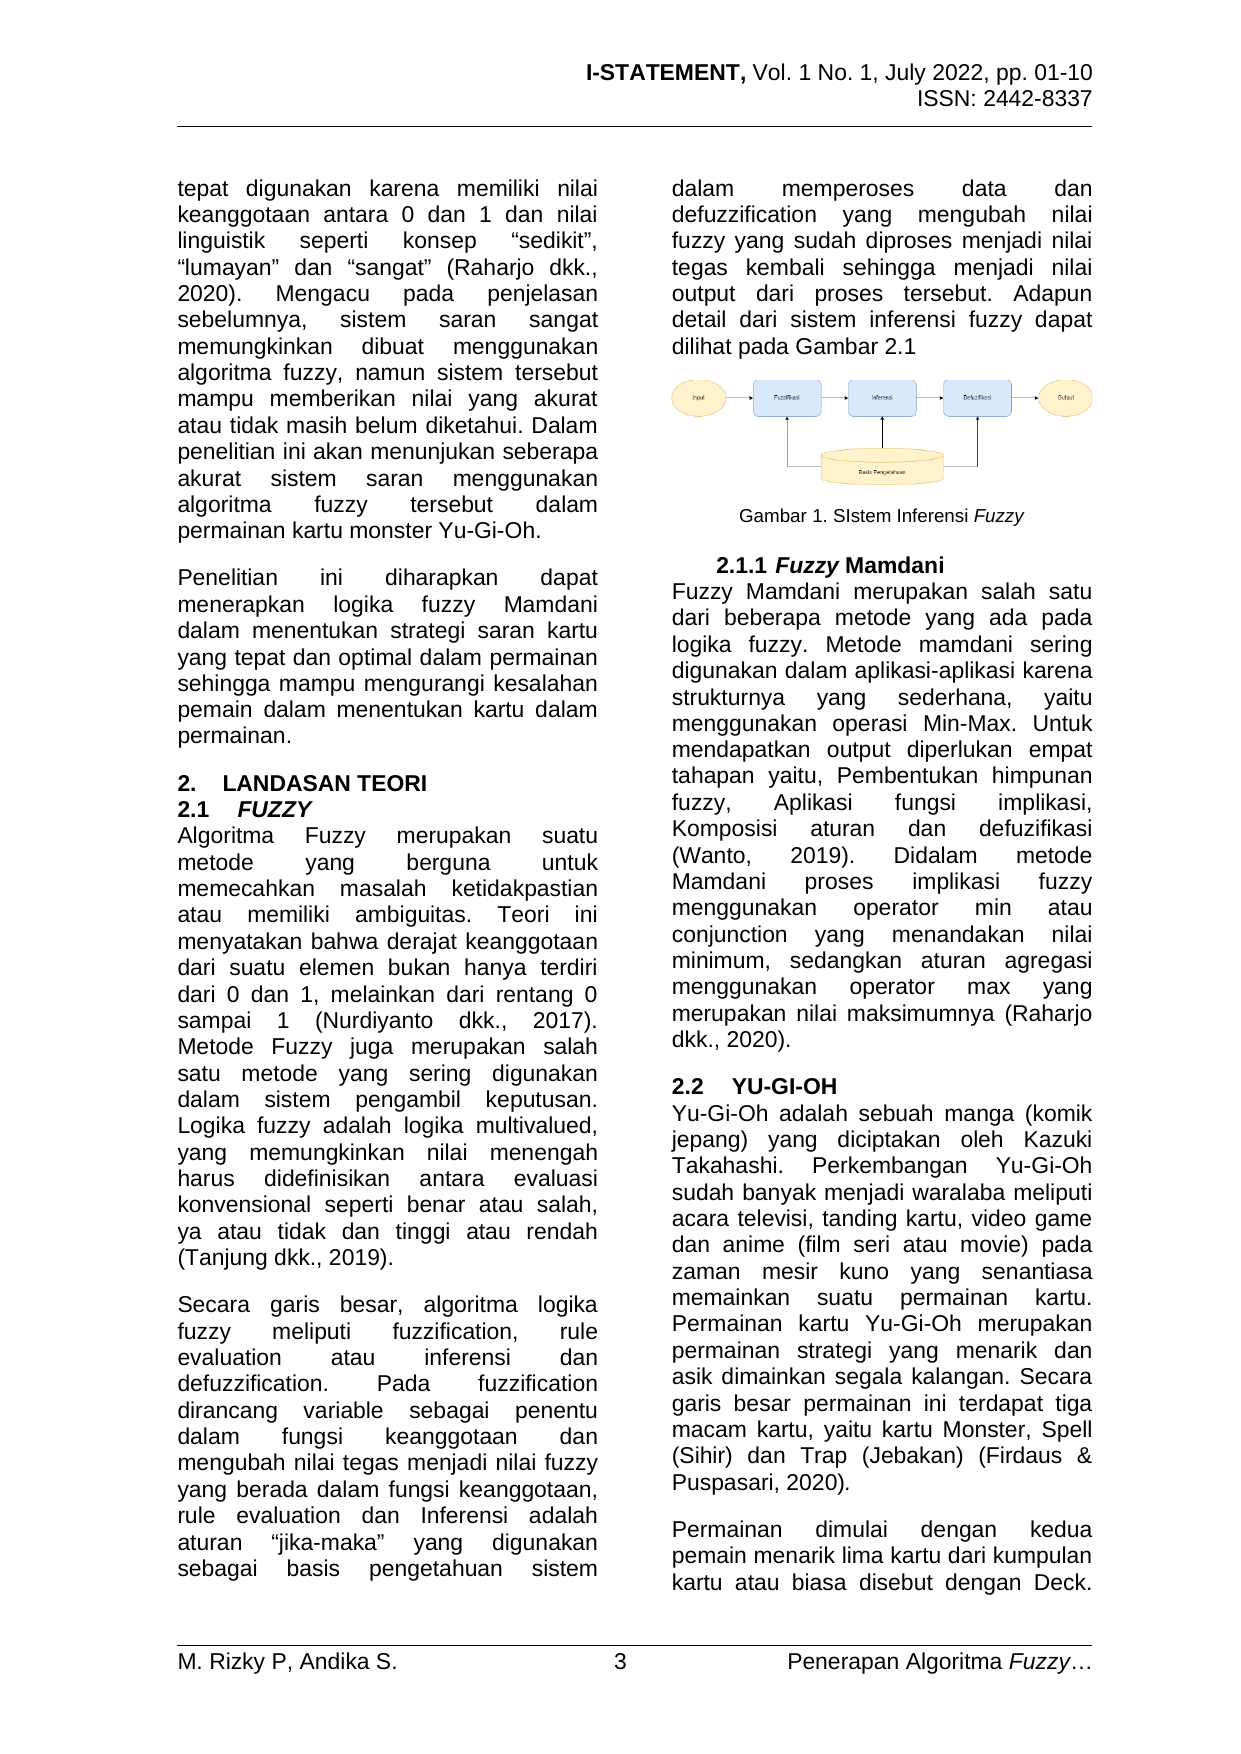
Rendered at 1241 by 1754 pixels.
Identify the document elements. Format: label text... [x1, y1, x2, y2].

subtitle landasan teori [177, 770, 598, 796]
text Gambar 1. SIstem Inferensi Fuzzy [672, 505, 1092, 527]
subtitle Yu-Gi-Oh [672, 1073, 1092, 1099]
text Yu-Gi-Oh adalah sebuah manga (komik jepang) yang diciptakan oleh Kazuki Takahashi. Perkembangan Yu-Gi-Oh sudah banyak menjadi waralaba meliputi acara televisi, tanding kartu, video game dan anime (film seri atau movie) pada zaman mesir kuno yang senantiasa memainkan suatu permainan kartu. Permainan kartu Yu-Gi-Oh merupakan permainan strategi yang menarik dan asik dimainkan segala kalangan. Secara garis besar permainan ini terdapat tiga macam kartu, yaitu kartu Monster, Spell (Sihir) dan Trap (Jebakan) (Firdaus & Puspasari, 2020). [672, 1099, 1092, 1495]
text Fuzzy Mamdani merupakan salah satu dari beberapa metode yang ada pada logika fuzzy. Metode mamdani sering digunakan dalam aplikasi-aplikasi karena strukturnya yang sederhana, yaitu menggunakan operasi Min-Max. Untuk mendapatkan output diperlukan empat tahapan yaitu, Pembentukan himpunan fuzzy, Aplikasi fungsi implikasi, Komposisi aturan dan defuzifikasi (Wanto, 2019). Didalam metode Mamdani proses implikasi fuzzy menggunakan operator min atau conjunction yang menandakan nilai minimum, sedangkan aturan agregasi menggunakan operator max yang merupakan nilai maksimumnya (Raharjo dkk., 2020). [672, 578, 1092, 1052]
text Secara garis besar, algoritma logika fuzzy meliputi fuzzification, rule evaluation atau inferensi dan defuzzification. Pada fuzzification dirancang variable sebagai penentu dalam fungsi keanggotaan dan mengubah nilai tegas menjadi nilai fuzzy yang berada dalam fungsi keanggotaan, rule evaluation dan Inferensi adalah aturan “jika-maka” yang digunakan sebagai basis pengetahuan sistem dalam memperoses data dan defuzzification yang mengubah nilai fuzzy yang sudah diproses menjadi nilai tegas kembali sehingga menjadi nilai output dari proses tersebut. Adapun detail dari sistem inferensi fuzzy dapat dilihat pada Gambar 2.1 [672, 174, 1092, 359]
text Penelitian ini diharapkan dapat menerapkan logika fuzzy Mamdani dalam menentukan strategi saran kartu yang tepat dan optimal dalam permainan sehingga mampu mengurangi kesalahan pemain dalam menentukan kartu dalam permainan. [177, 564, 598, 749]
text Secara garis besar, algoritma logika fuzzy meliputi fuzzification, rule evaluation atau inferensi dan defuzzification. Pada fuzzification dirancang variable sebagai penentu dalam fungsi keanggotaan dan mengubah nilai tegas menjadi nilai fuzzy yang berada dalam fungsi keanggotaan, rule evaluation dan Inferensi adalah aturan “jika-maka” yang digunakan sebagai basis pengetahuan sistem dalam memperoses data dan defuzzification yang mengubah nilai fuzzy yang sudah diproses menjadi nilai tegas kembali sehingga menjadi nilai output dari proses tersebut. Adapun detail dari sistem inferensi fuzzy dapat dilihat pada Gambar 2.1 [177, 1291, 598, 1581]
subtitle Fuzzy Mamdani [716, 552, 1092, 578]
subtitle Fuzzy [177, 796, 598, 822]
text Algoritma Fuzzy merupakan suatu metode yang berguna untuk memecahkan masalah ketidakpastian atau memiliki ambiguitas. Teori ini menyatakan bahwa derajat keanggotaan dari suatu elemen bukan hanya terdiri dari 0 dan 1, melainkan dari rentang 0 sampai 1 (Nurdiyanto dkk., 2017). Metode Fuzzy juga merupakan salah satu metode yang sering digunakan dalam sistem pengambil keputusan. Logika fuzzy adalah logika multivalued, yang memungkinkan nilai menengah harus didefinisikan antara evaluasi konvensional seperti benar atau salah, ya atau tidak dan tinggi atau rendah (Tanjung dkk., 2019). [177, 822, 598, 1270]
picture [671, 380, 1093, 485]
